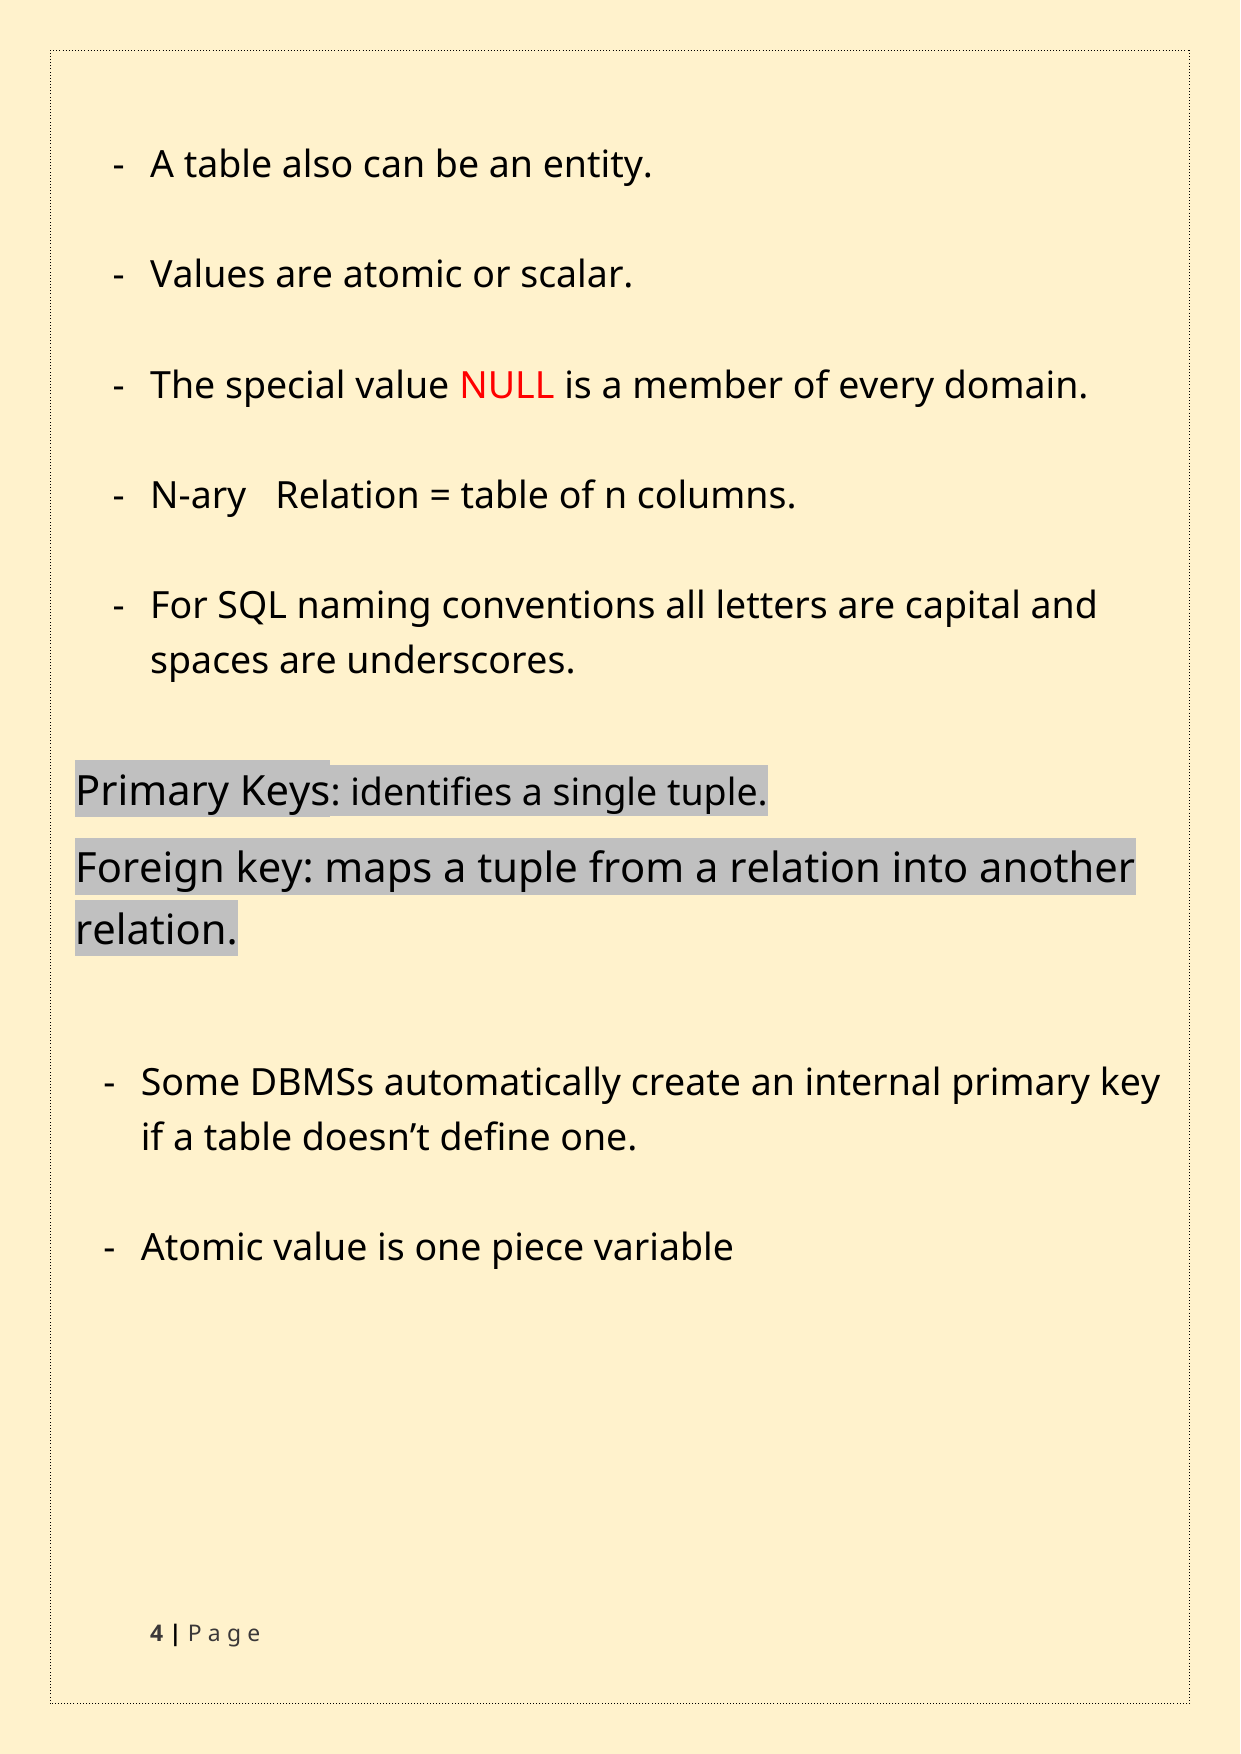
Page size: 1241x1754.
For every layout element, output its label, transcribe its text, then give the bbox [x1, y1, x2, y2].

list The special value NULL is a member of every domain. [112, 358, 1165, 409]
text Foreign key: maps a tuple from a relation into another relation. [75, 838, 1165, 956]
list Values are atomic or scalar. [112, 248, 1165, 299]
list For SQL naming conventions all letters are capital and spaces are underscores. [112, 578, 1165, 684]
list A table also can be an entity. [112, 137, 1165, 188]
text Primary Keys: identifies a single tuple. [330, 760, 1165, 817]
list N-ary Relation = table of n columns. [112, 468, 1165, 519]
list Some DBMSs automatically create an internal primary key if a table doesn’t define one. [103, 1055, 1165, 1161]
list Atomic value is one piece variable [103, 1221, 1165, 1272]
